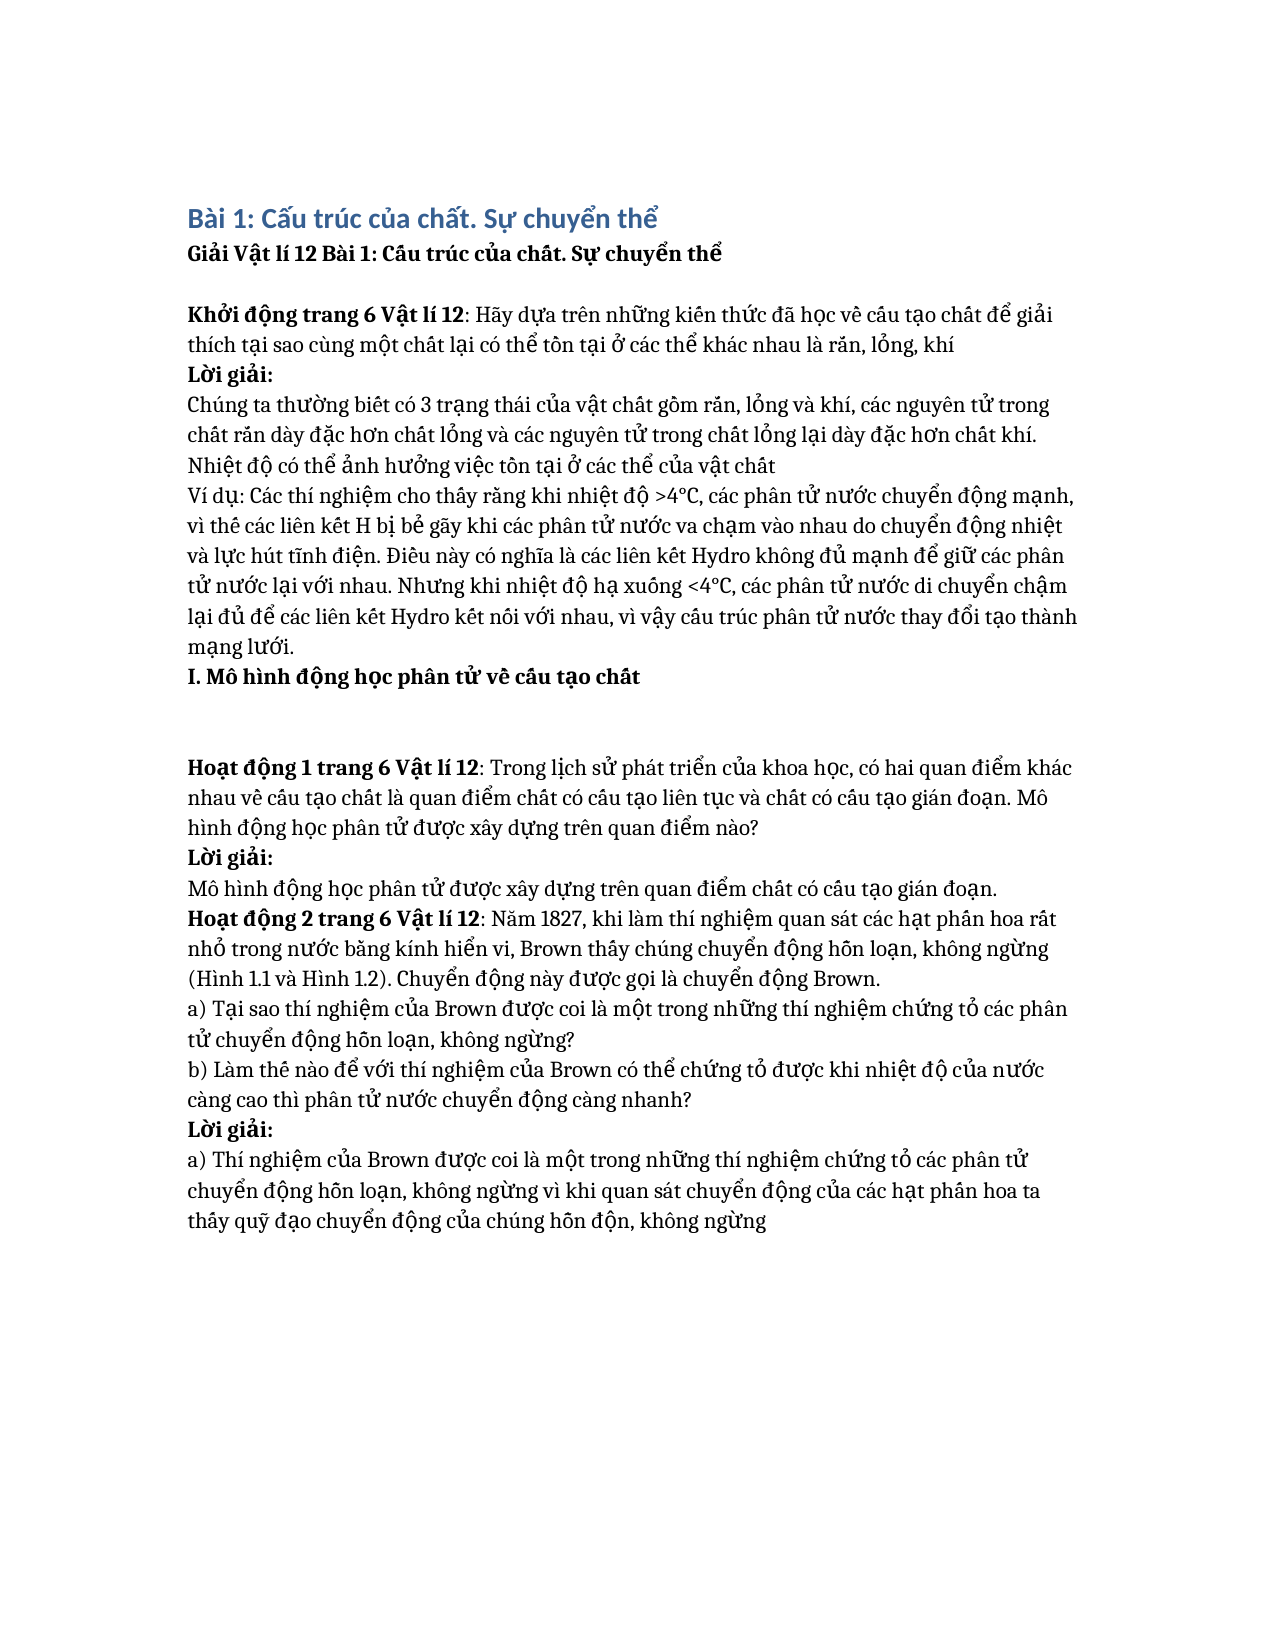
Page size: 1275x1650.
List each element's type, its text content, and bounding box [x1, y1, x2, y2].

subtitle Bài 1: Cấu trúc của chất. Sự chuyển thể [187, 200, 1087, 236]
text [187, 241, 1087, 1234]
